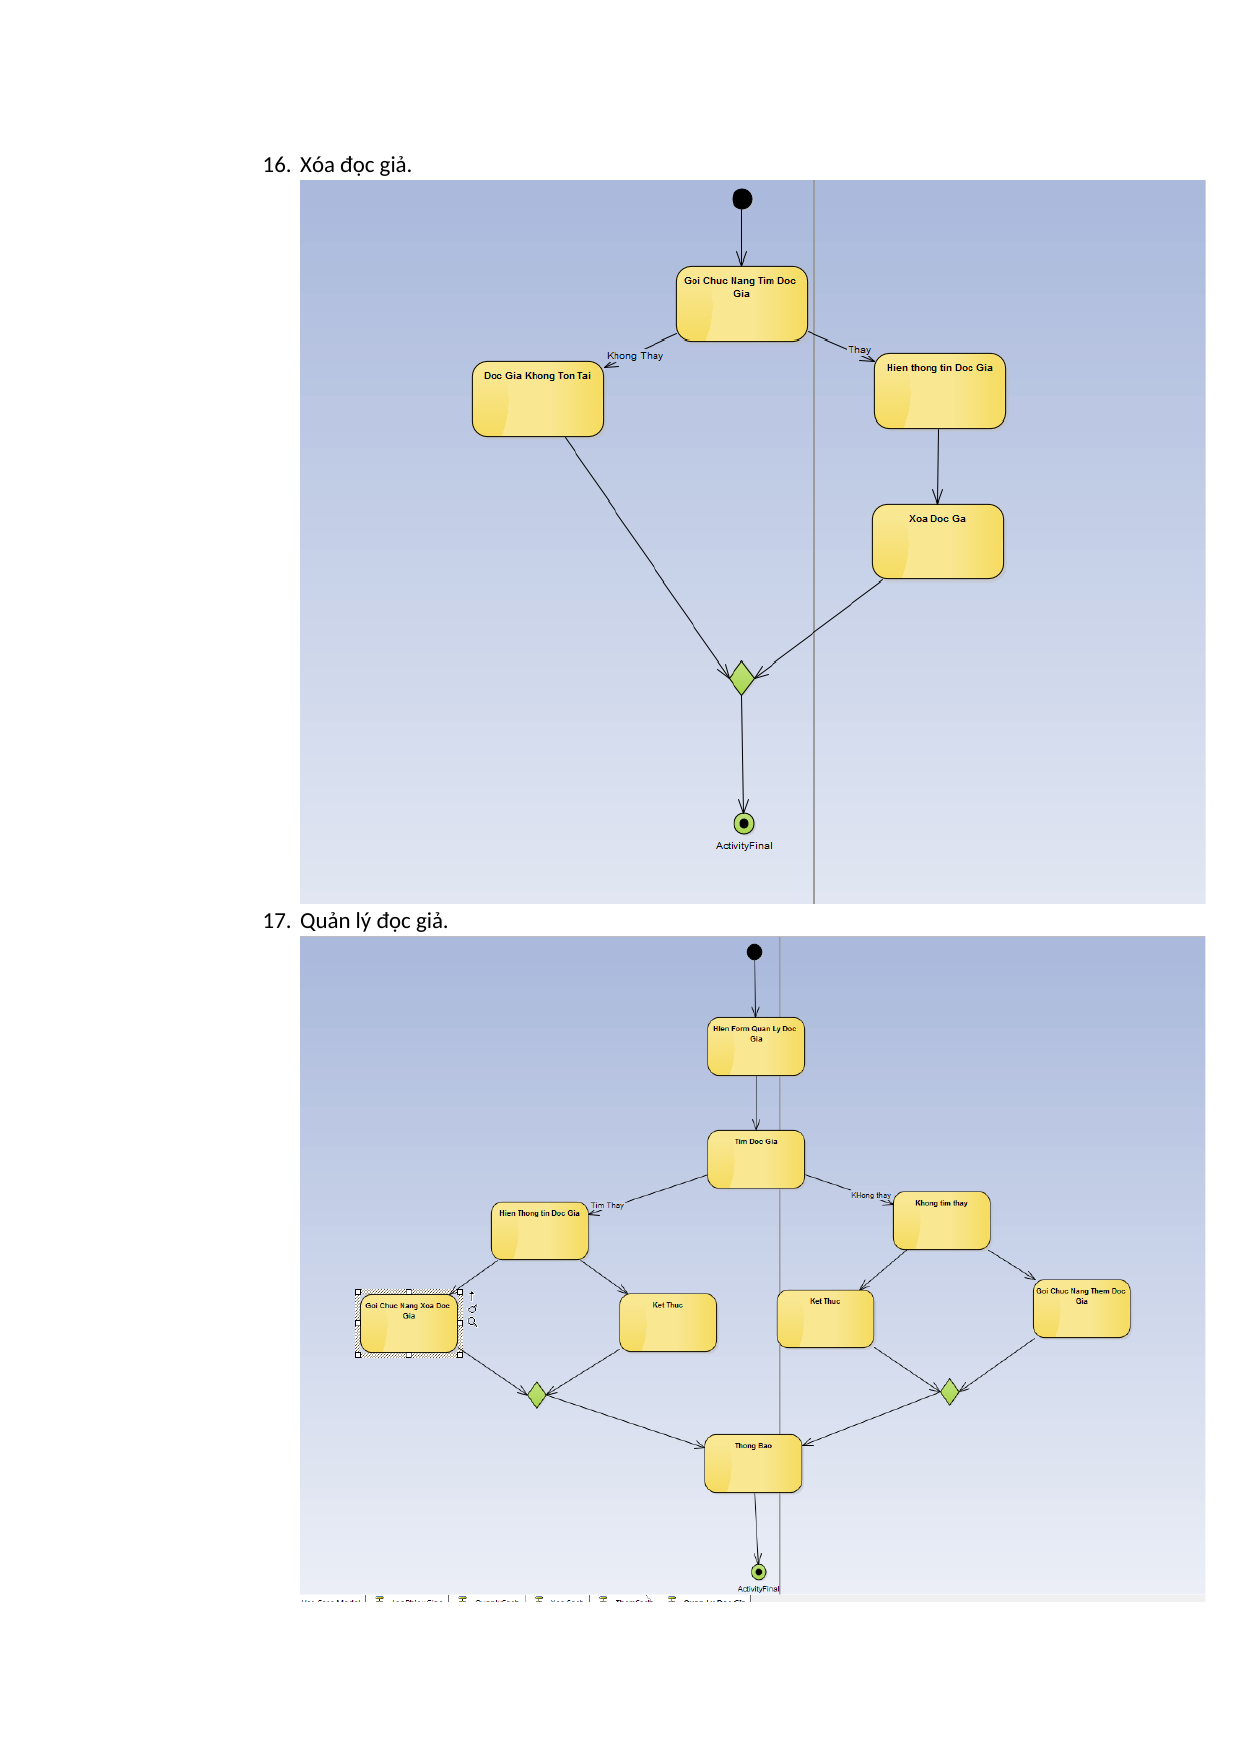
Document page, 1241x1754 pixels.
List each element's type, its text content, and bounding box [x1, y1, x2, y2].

list Xóa đọc giả. [262, 150, 1090, 178]
list Quản lý đọc giả. [262, 906, 1090, 934]
picture [300, 936, 1206, 1602]
picture [300, 180, 1206, 904]
